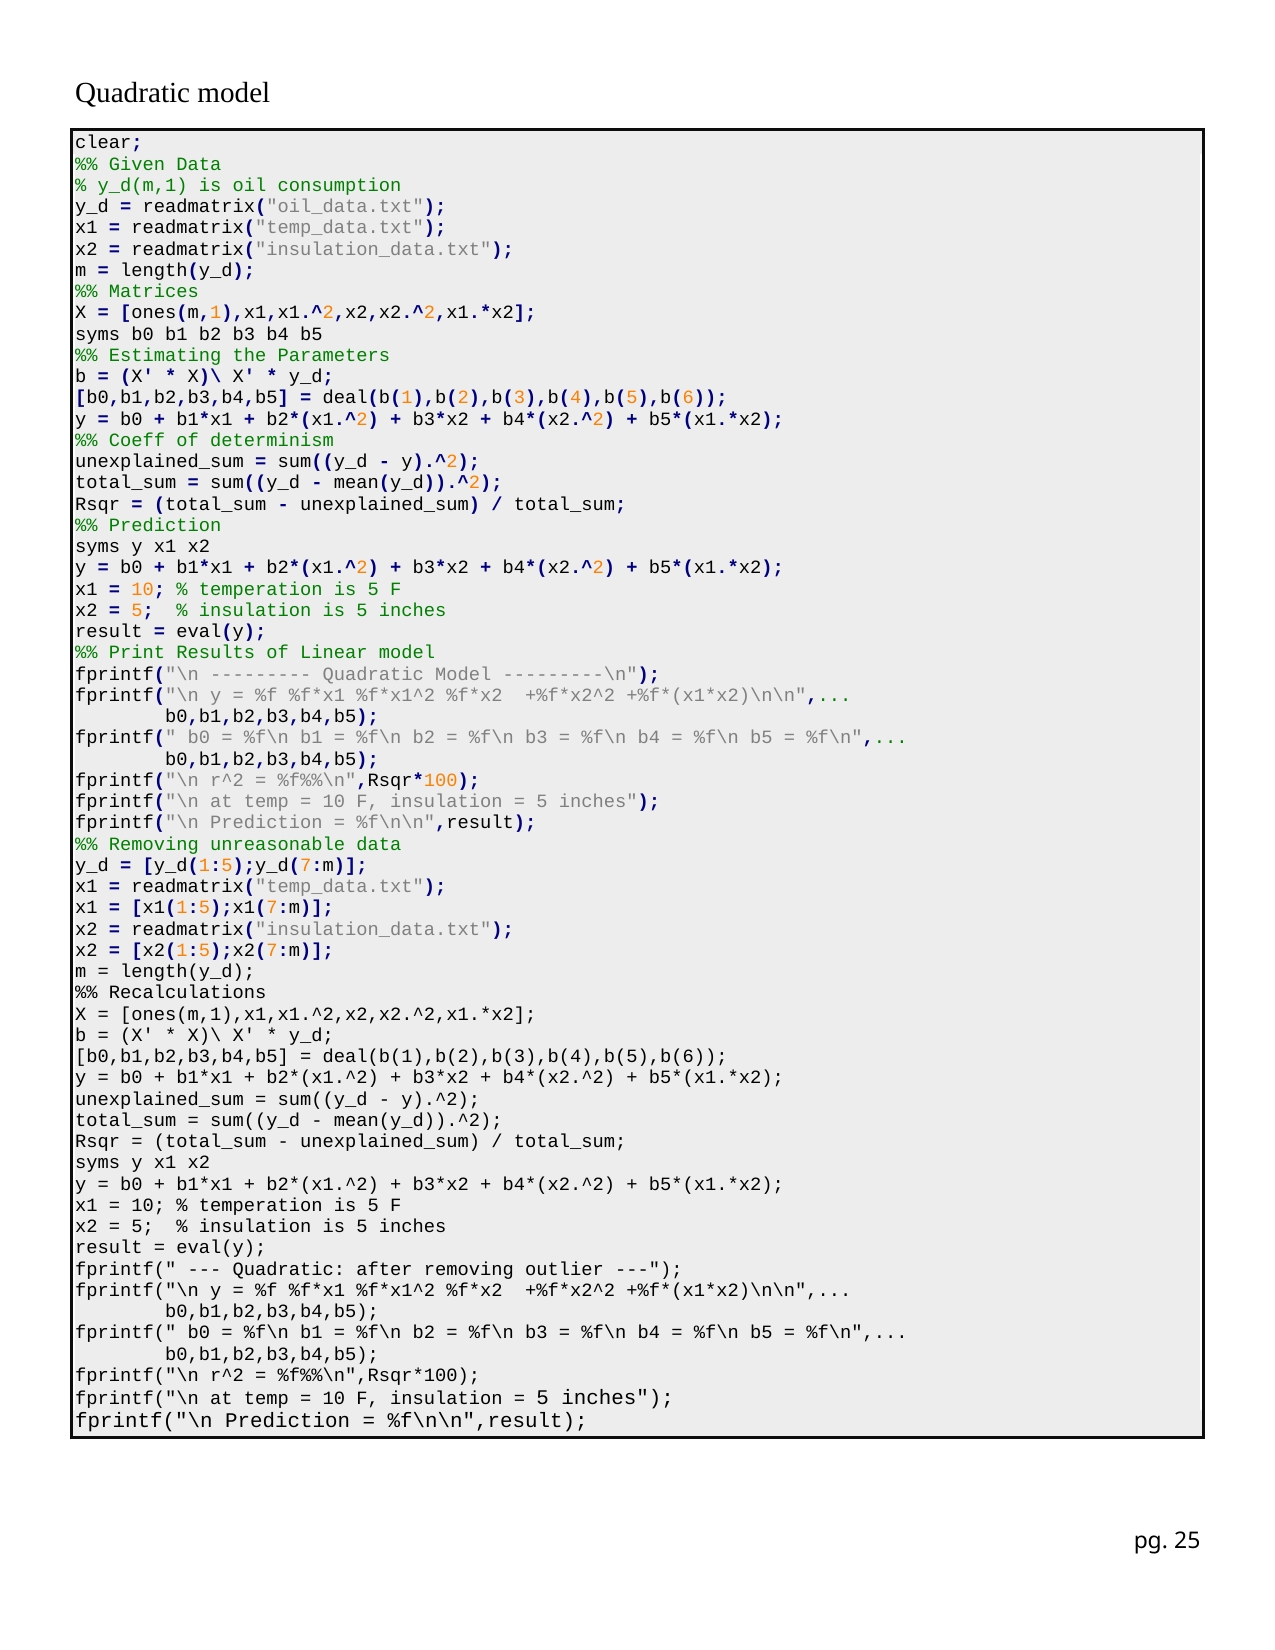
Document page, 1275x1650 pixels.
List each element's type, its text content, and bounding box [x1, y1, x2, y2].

text unexplained_sum = sum((y_d - y).^2); [75, 452, 1200, 473]
text Rsqr = (total_sum - unexplained_sum) / total_sum; [75, 494, 1200, 516]
text % y_d(m,1) is oil consumption [75, 176, 1200, 197]
text fprintf(" b0 = %f\n b1 = %f\n b2 = %f\n b3 = %f\n b4 = %f\n b5 = %f\n",... [75, 1323, 1200, 1344]
text %% Removing unreasonable data [75, 834, 1200, 856]
text %% Recalculations [75, 983, 1200, 1004]
text X = [ones(m,1),x1,x1.^2,x2,x2.^2,x1.*x2]; [75, 303, 1200, 324]
text y_d = readmatrix("oil_data.txt"); [75, 197, 1200, 218]
text total_sum = sum((y_d - mean(y_d)).^2); [75, 1111, 1200, 1132]
text %% Prediction [75, 516, 1200, 537]
text b0,b1,b2,b3,b4,b5); [75, 1302, 1200, 1323]
text x2 = readmatrix("insulation_data.txt"); [75, 239, 1200, 261]
text fprintf("\n at temp = 10 F, insulation = 5 inches"); [75, 792, 1200, 813]
text fprintf("\n Prediction = %f\n\n",result); [75, 813, 1200, 834]
text fprintf("\n y = %f %f*x1 %f*x1^2 %f*x2 +%f*x2^2 +%f*(x1*x2)\n\n",... [75, 686, 1200, 707]
text b0,b1,b2,b3,b4,b5); [75, 1344, 1200, 1366]
text [b0,b1,b2,b3,b4,b5] = deal(b(1),b(2),b(3),b(4),b(5),b(6)); [75, 388, 1200, 409]
text %% Coeff of determinism [75, 431, 1200, 452]
text unexplained_sum = sum((y_d - y).^2); [75, 1089, 1200, 1111]
text fprintf("\n --------- Quadratic Model ---------\n"); [75, 664, 1200, 686]
text y = b0 + b1*x1 + b2*(x1.^2) + b3*x2 + b4*(x2.^2) + b5*(x1.*x2); [75, 409, 1200, 431]
text x1 = readmatrix("temp_data.txt"); [75, 218, 1200, 239]
text x2 = 5; % insulation is 5 inches [75, 1217, 1200, 1238]
text m = length(y_d); [75, 261, 1200, 282]
text syms b0 b1 b2 b3 b4 b5 [75, 324, 1200, 346]
text x2 = 5; % insulation is 5 inches [75, 601, 1200, 622]
text y = b0 + b1*x1 + b2*(x1.^2) + b3*x2 + b4*(x2.^2) + b5*(x1.*x2); [75, 1174, 1200, 1196]
text b = (X' * X)\ X' * y_d; [75, 1026, 1200, 1047]
text %% Print Results of Linear model [75, 643, 1200, 664]
text clear; [73, 131, 1202, 154]
text Quadratic model [75, 75, 1200, 108]
text syms y x1 x2 [75, 537, 1200, 558]
text x1 = [x1(1:5);x1(7:m)]; [75, 898, 1200, 919]
text syms y x1 x2 [75, 1153, 1200, 1174]
text %% Estimating the Parameters [75, 346, 1200, 367]
text fprintf(" b0 = %f\n b1 = %f\n b2 = %f\n b3 = %f\n b4 = %f\n b5 = %f\n",... [75, 728, 1200, 749]
text y = b0 + b1*x1 + b2*(x1.^2) + b3*x2 + b4*(x2.^2) + b5*(x1.*x2); [75, 1068, 1200, 1089]
text X = [ones(m,1),x1,x1.^2,x2,x2.^2,x1.*x2]; [75, 1004, 1200, 1026]
text Rsqr = (total_sum - unexplained_sum) / total_sum; [75, 1132, 1200, 1153]
text y = b0 + b1*x1 + b2*(x1.^2) + b3*x2 + b4*(x2.^2) + b5*(x1.*x2); [75, 558, 1200, 579]
text fprintf("\n Prediction = %f\n\n",result); [73, 1405, 1202, 1436]
text x1 = 10; % temperation is 5 F [75, 1196, 1200, 1217]
text b0,b1,b2,b3,b4,b5); [75, 749, 1200, 771]
text x1 = 10; % temperation is 5 F [75, 579, 1200, 601]
text %% Matrices [75, 282, 1200, 303]
text [b0,b1,b2,b3,b4,b5] = deal(b(1),b(2),b(3),b(4),b(5),b(6)); [75, 1047, 1200, 1068]
text fprintf("\n r^2 = %f%%\n",Rsqr*100); [75, 771, 1200, 792]
text y_d = [y_d(1:5);y_d(7:m)]; [75, 856, 1200, 877]
text fprintf("\n y = %f %f*x1 %f*x1^2 %f*x2 +%f*x2^2 +%f*(x1*x2)\n\n",... [75, 1281, 1200, 1302]
text result = eval(y); [75, 622, 1200, 643]
text result = eval(y); [75, 1238, 1200, 1259]
text x2 = [x2(1:5);x2(7:m)]; [75, 941, 1200, 962]
text x1 = readmatrix("temp_data.txt"); [75, 877, 1200, 898]
text fprintf("\n r^2 = %f%%\n",Rsqr*100); [75, 1366, 1200, 1387]
text fprintf(" --- Quadratic: after removing outlier ---"); [75, 1259, 1200, 1281]
text m = length(y_d); [75, 962, 1200, 983]
text fprintf("\n at temp = 10 F, insulation = 5 inches"); [75, 1387, 1200, 1405]
text b = (X' * X)\ X' * y_d; [75, 367, 1200, 388]
text x2 = readmatrix("insulation_data.txt"); [75, 919, 1200, 941]
text b0,b1,b2,b3,b4,b5); [75, 707, 1200, 728]
text %% Given Data [75, 154, 1200, 176]
text total_sum = sum((y_d - mean(y_d)).^2); [75, 473, 1200, 494]
